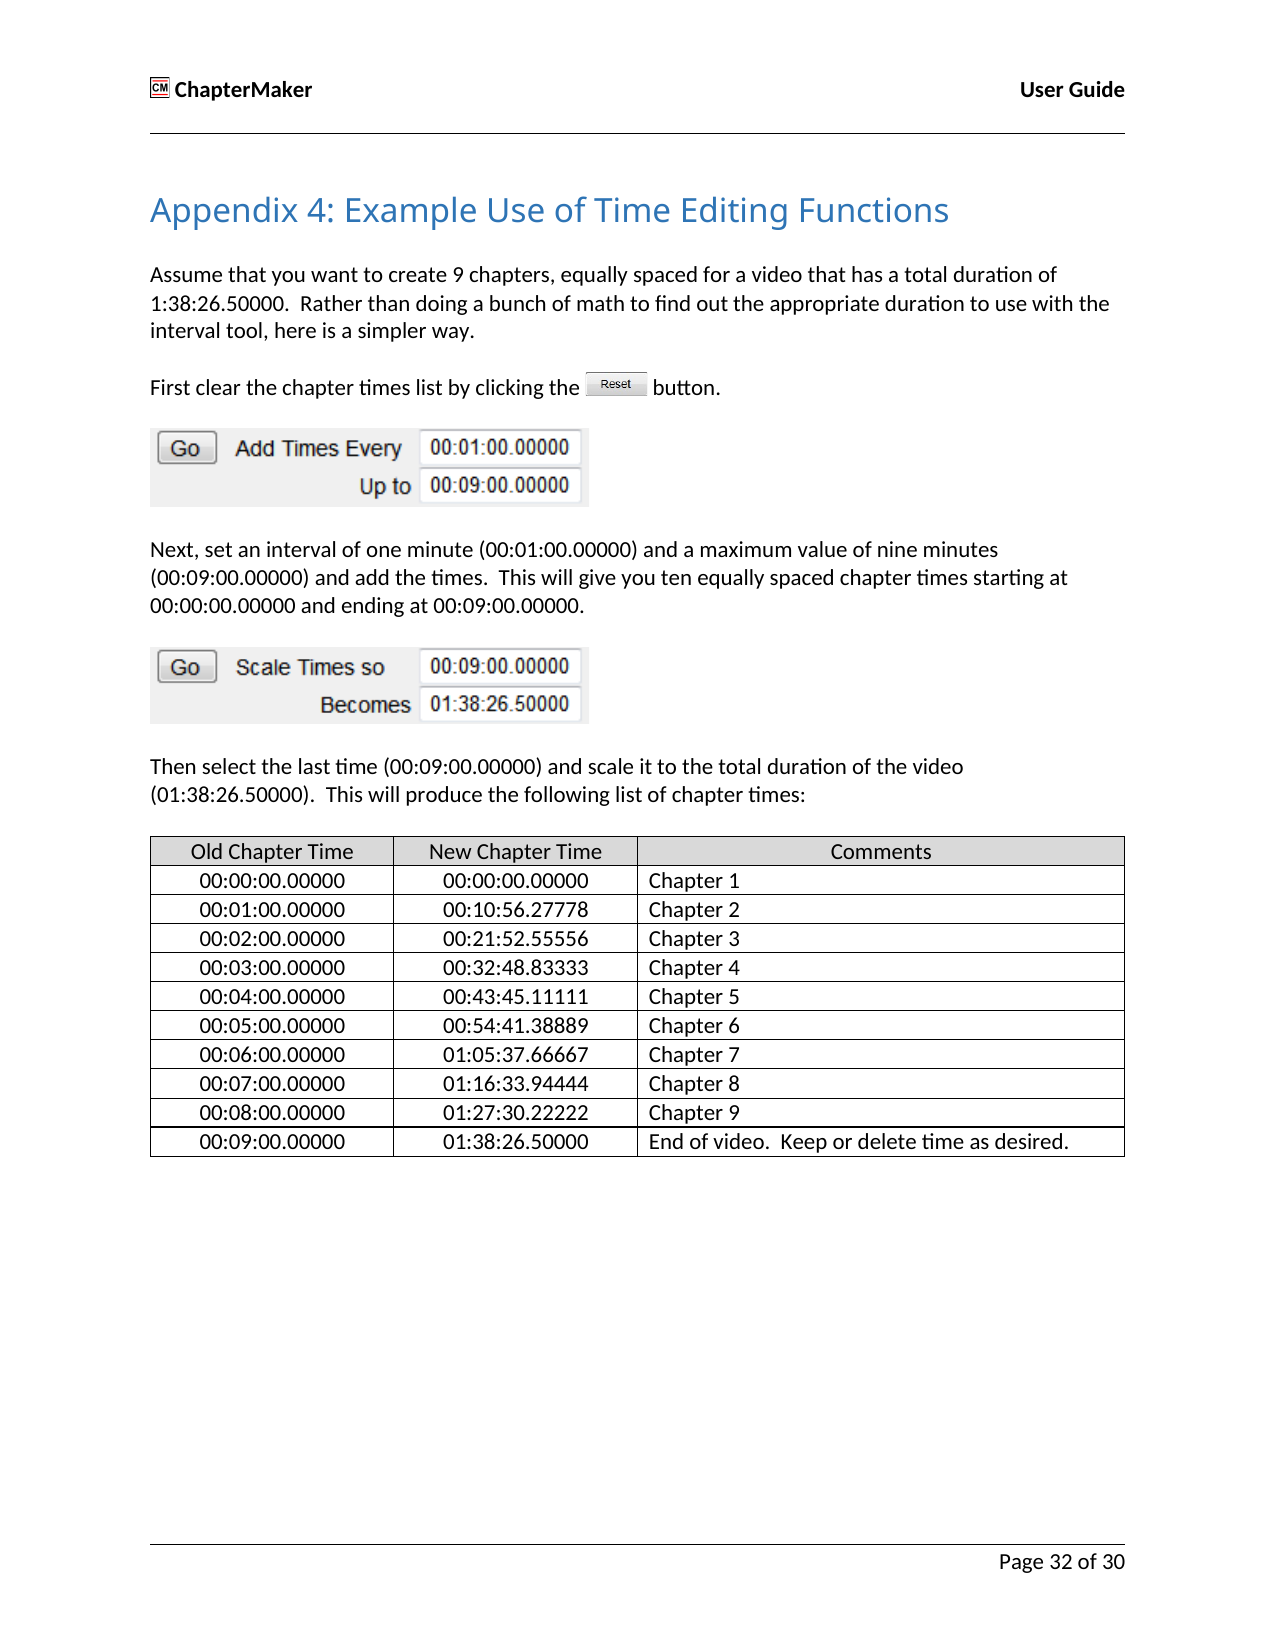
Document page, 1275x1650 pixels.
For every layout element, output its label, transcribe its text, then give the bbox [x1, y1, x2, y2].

table_cell 00:09:00.00000 [151, 1128, 393, 1156]
table_header New Chapter Time [394, 837, 637, 865]
table_cell 00:02:00.00000 [151, 924, 393, 952]
table_cell 00:08:00.00000 [151, 1099, 393, 1126]
table_cell Chapter 8 [638, 1069, 1124, 1097]
table_cell 00:54:41.38889 [394, 1011, 637, 1039]
table_cell 00:32:48.83333 [394, 953, 637, 981]
table_cell 01:16:33.94444 [394, 1069, 637, 1097]
table_cell 01:38:26.50000 [394, 1128, 637, 1156]
text First clear the chapter times list by clicking the button. [150, 373, 1125, 401]
text Next, set an interval of one minute (00:01:00.00000) and a maximum value of nine minutes (00:09:00.00000) and add the times. This will give you ten equally spaced chapter times starting at 00:00:00.00000 and ending at 00:09:00.00000. [150, 535, 1125, 619]
table_cell 00:07:00.00000 [151, 1069, 393, 1097]
table_cell Chapter 4 [638, 953, 1124, 981]
table_cell Chapter 2 [638, 895, 1124, 923]
text Assume that you want to create 9 chapters, equally spaced for a video that has a total duration of 1:38:26.50000. Rather than doing a bunch of math to find out the appropriate duration to use with the interval tool, here is a simpler way. [150, 261, 1125, 345]
table_cell Chapter 9 [638, 1099, 1124, 1126]
table_cell 00:06:00.00000 [151, 1040, 393, 1068]
table_cell Chapter 7 [638, 1040, 1124, 1068]
table_cell Chapter 1 [638, 866, 1124, 894]
table_cell 00:00:00.00000 [394, 866, 637, 894]
table_cell 00:10:56.27778 [394, 895, 637, 923]
picture [150, 647, 590, 724]
table_header Old Chapter Time [151, 837, 393, 865]
table_cell 00:05:00.00000 [151, 1011, 393, 1039]
table_cell 00:01:00.00000 [151, 895, 393, 923]
picture [150, 428, 590, 507]
table_cell Chapter 3 [638, 924, 1124, 952]
table_cell End of video. Keep or delete time as desired. [638, 1128, 1124, 1156]
picture [585, 372, 648, 396]
table_cell 01:05:37.66667 [394, 1040, 637, 1068]
table_cell 01:27:30.22222 [394, 1099, 637, 1126]
text Then select the last time (00:09:00.00000) and scale it to the total duration of the video (01:38:26.50000). This will produce the following list of chapter times: [150, 752, 1125, 808]
table_cell Chapter 6 [638, 1011, 1124, 1039]
table_cell 00:04:00.00000 [151, 982, 393, 1010]
subtitle Appendix 4: Example Use of Time Editing Functions [150, 187, 1125, 233]
table_header Comments [638, 837, 1124, 865]
picture [150, 77, 170, 98]
table_cell 00:43:45.11111 [394, 982, 637, 1010]
table_cell 00:21:52.55556 [394, 924, 637, 952]
table_cell 00:03:00.00000 [151, 953, 393, 981]
table_cell 00:00:00.00000 [151, 866, 393, 894]
table_cell Chapter 5 [638, 982, 1124, 1010]
